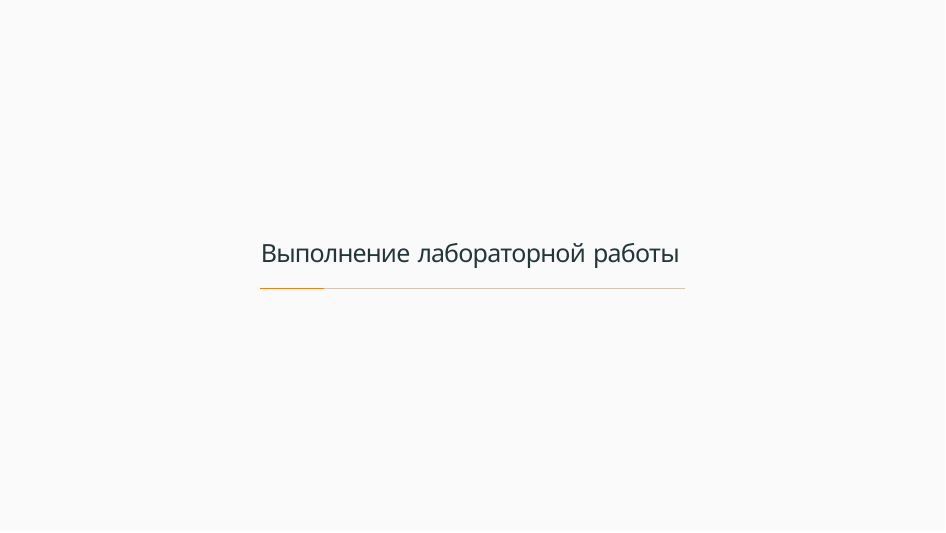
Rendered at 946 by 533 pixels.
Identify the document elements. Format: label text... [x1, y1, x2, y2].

subtitle Выполнение лабораторной работы [0, 236, 941, 270]
